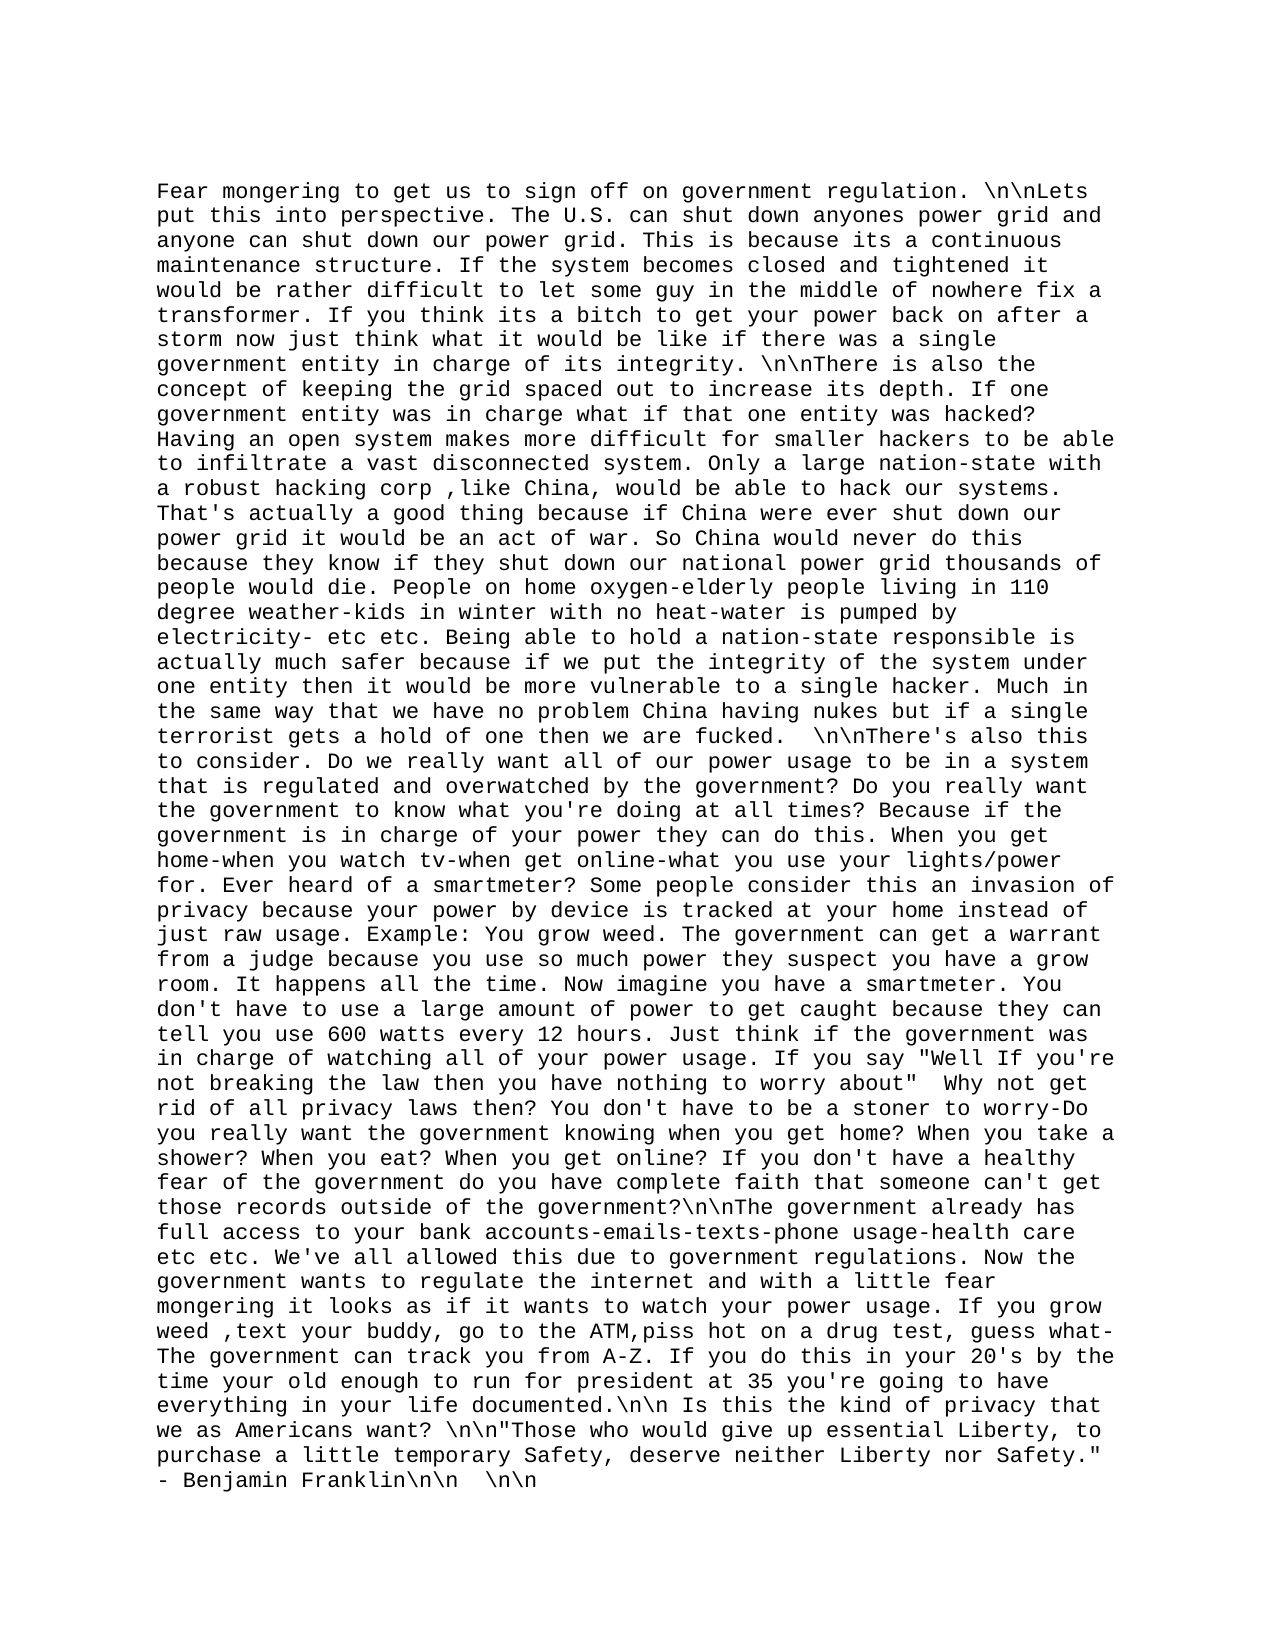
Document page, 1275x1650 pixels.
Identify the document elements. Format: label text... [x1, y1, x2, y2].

text Fear mongering to get us to sign off on government regulation. \n\nLets put this into perspective. The U.S. can shut down anyones power grid and anyone can shut down our power grid. This is because its a continuous maintenance structure. If the system becomes closed and tightened it would be rather difficult to let some guy in the middle of nowhere fix a transformer. If you think its a bitch to get your power back on after a storm now just think what it would be like if there was a single government entity in charge of its integrity. \n\nThere is also the concept of keeping the grid spaced out to increase its depth. If one government entity was in charge what if that one entity was hacked? Having an open system makes more difficult for smaller hackers to be able to infiltrate a vast disconnected system. Only a large nation-state with a robust hacking corp ,like China, would be able to hack our systems. That's actually a good thing because if China were ever shut down our power grid it would be an act of war. So China would never do this because they know if they shut down our national power grid thousands of people would die. People on home oxygen-elderly people living in 110 degree weather-kids in winter with no heat-water is pumped by electricity- etc etc. Being able to hold a nation-state responsible is actually much safer because if we put the integrity of the system under one entity then it would be more vulnerable to a single hacker. Much in the same way that we have no problem China having nukes but if a single terrorist gets a hold of one then we are fucked. \n\nThere's also this to consider. Do we really want all of our power usage to be in a system that is regulated and overwatched by the government? Do you really want the government to know what you're doing at all times? Because if the government is in charge of your power they can do this. When you get home-when you watch tv-when get online-what you use your lights/power for. Ever heard of a smartmeter? Some people consider this an invasion of privacy because your power by device is tracked at your home instead of just raw usage. Example: You grow weed. The government can get a warrant from a judge because you use so much power they suspect you have a grow room. It happens all the time. Now imagine you have a smartmeter. You don't have to use a large amount of power to get caught because they can tell you use 600 watts every 12 hours. Just think if the government was in charge of watching all of your power usage. If you say "Well If you're not breaking the law then you have nothing to worry about" Why not get rid of all privacy laws then? You don't have to be a stoner to worry-Do you really want the government knowing when you get home? When you take a shower? When you eat? When you get online? If you don't have a healthy fear of the government do you have complete faith that someone can't get those records outside of the government?\n\nThe government already has full access to your bank accounts-emails-texts-phone usage-health care etc etc. We've all allowed this due to government regulations. Now the government wants to regulate the internet and with a little fear mongering it looks as if it wants to watch your power usage. If you grow weed ,text your buddy, go to the ATM,piss hot on a drug test, guess what- The government can track you from A-Z. If you do this in your 20's by the time your old enough to run for president at 35 you're going to have everything in your life documented.\n\n Is this the kind of privacy that we as Americans want? \n\n"Those who would give up essential Liberty, to purchase a little temporary Safety, deserve neither Liberty nor Safety." - Benjamin Franklin\n\n \n\n [156, 150, 1118, 1494]
